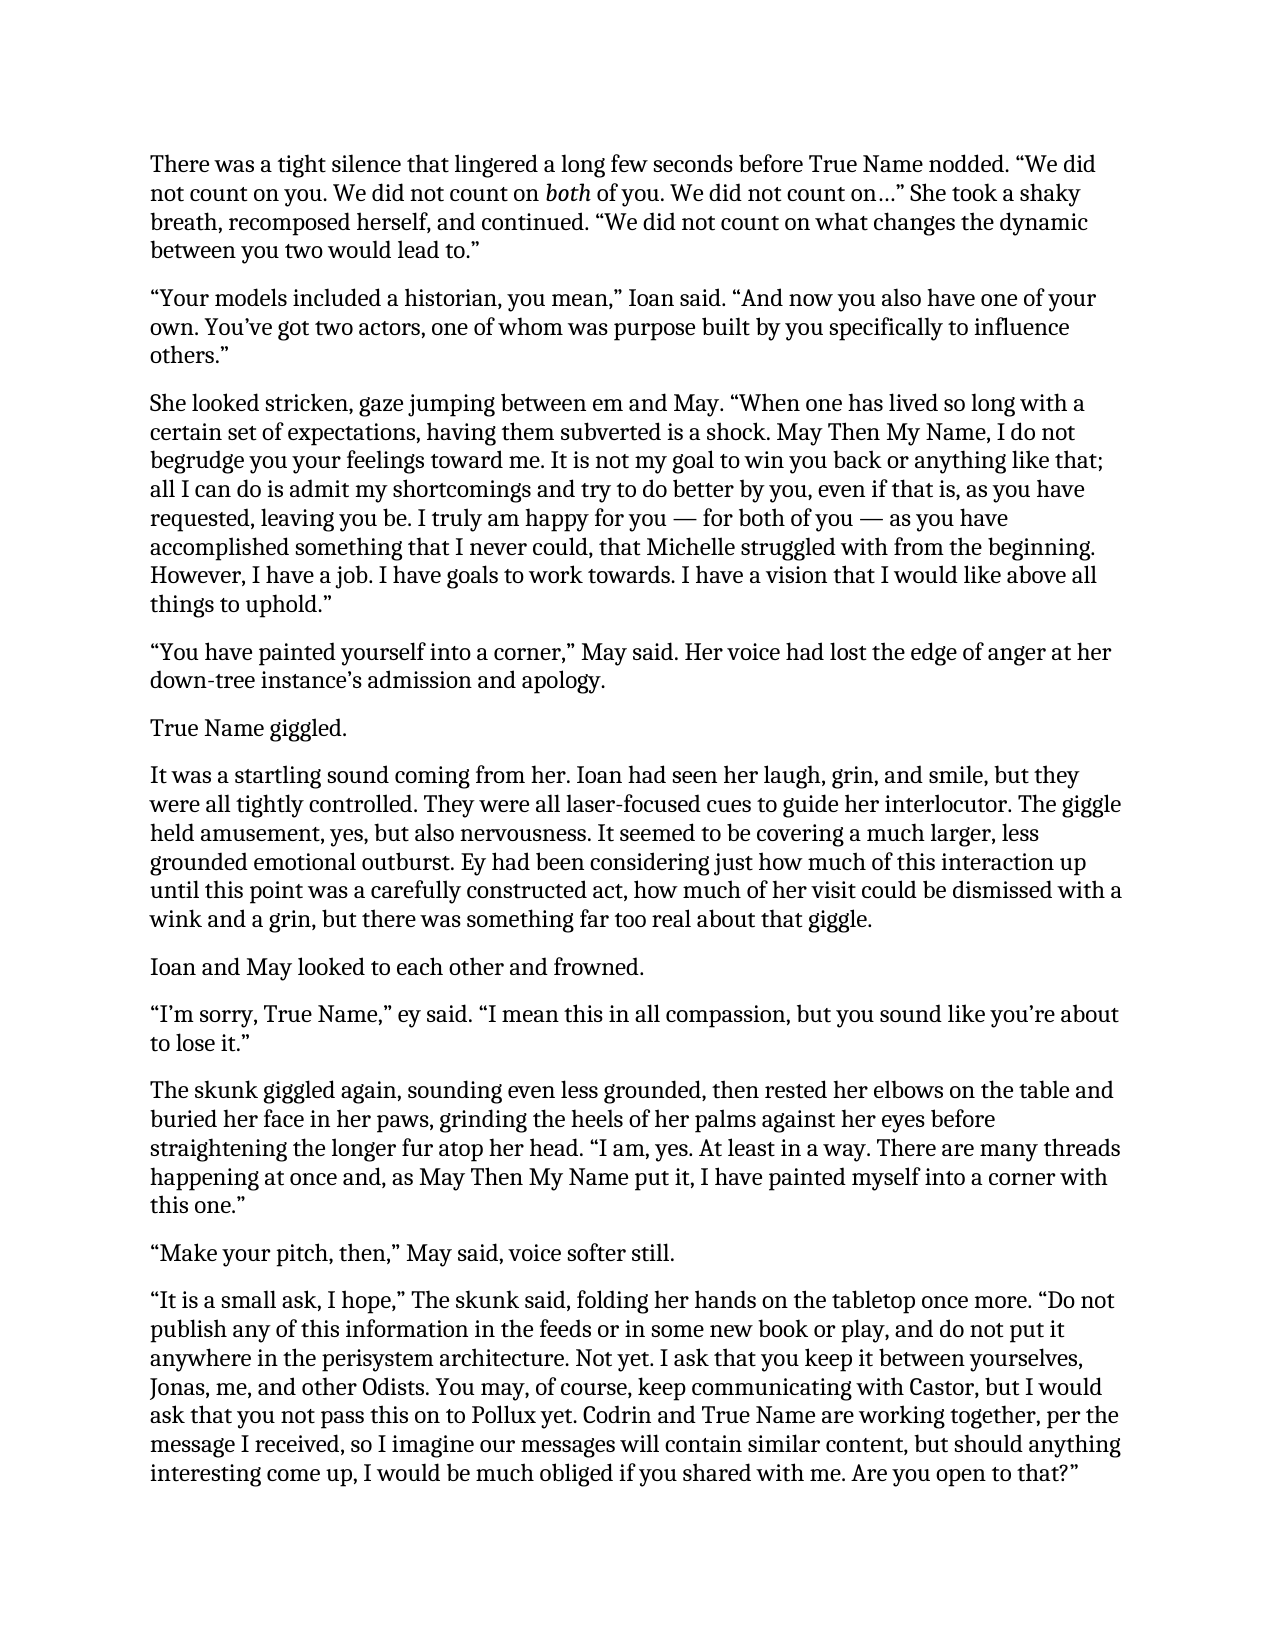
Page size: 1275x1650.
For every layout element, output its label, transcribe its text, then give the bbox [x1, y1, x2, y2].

text “You have painted yourself into a corner,” May said. Her voice had lost the edge of anger at her down-tree instance’s admission and apology. [150, 637, 1125, 695]
text She looked stricken, gaze jumping between em and May. “When one has lived so long with a certain set of expectations, having them subverted is a shock. May Then My Name, I do not begrudge you your feelings toward me. It is not my goal to win you back or anything like that; all I can do is admit my shortcomings and try to do better by you, even if that is, as you have requested, leaving you be. I truly am happy for you — for both of you — as you have accomplished something that I never could, that Michelle struggled with from the beginning. However, I have a job. I have goals to work towards. I have a vision that I would like above all things to uphold.” [150, 389, 1125, 619]
text Ioan and May looked to each other and frowned. [150, 952, 1125, 981]
text “Make your pitch, then,” May said, voice softer still. [150, 1239, 1125, 1267]
text The skunk giggled again, sounding even less grounded, then rested her elbows on the table and buried her face in her paws, grinding the heels of her palms against her eyes before straightening the longer fur atop her head. “I am, yes. At least in a way. There are many threads happening at once and, as May Then My Name put it, I have painted myself into a corner with this one.” [150, 1076, 1125, 1220]
text True Name giggled. [150, 714, 1125, 742]
text There was a tight silence that lingered a long few seconds before True Name nodded. “We did not count on you. We did not count on both of you. We did not count on…” She took a shaky breath, recomposed herself, and continued. “We did not count on what changes the dynamic between you two would lead to.” [150, 150, 1125, 265]
text “I’m sorry, True Name,” ey said. “I mean this in all compassion, but you sound like you’re about to lose it.” [150, 1000, 1125, 1057]
text “Your models included a historian, you mean,” Ioan said. “And now you also have one of your own. You’ve got two actors, one of whom was purpose built by you specifically to influence others.” [150, 284, 1125, 370]
text “It is a small ask, I hope,” The skunk said, folding her hands on the tabletop once more. “Do not publish any of this information in the feeds or in some new book or play, and do not put it anywhere in the perisystem architecture. Not yet. I ask that you keep it between yourselves, Jonas, me, and other Odists. You may, of course, keep communicating with Castor, but I would ask that you not pass this on to Pollux yet. Codrin and True Name are working together, per the message I received, so I imagine our messages will contain similar content, but should anything interesting come up, I would be much obliged if you shared with me. Are you open to that?” [150, 1286, 1125, 1487]
text It was a startling sound coming from her. Ioan had seen her laugh, grin, and smile, but they were all tightly controlled. They were all laser-focused cues to guide her interlocutor. The giggle held amusement, yes, but also nervousness. It seemed to be covering a much larger, less grounded emotional outburst. Ey had been considering just how much of this interaction up until this point was a carefully constructed act, how much of her visit could be dismissed with a wink and a grin, but there was something far too real about that giggle. [150, 761, 1125, 934]
